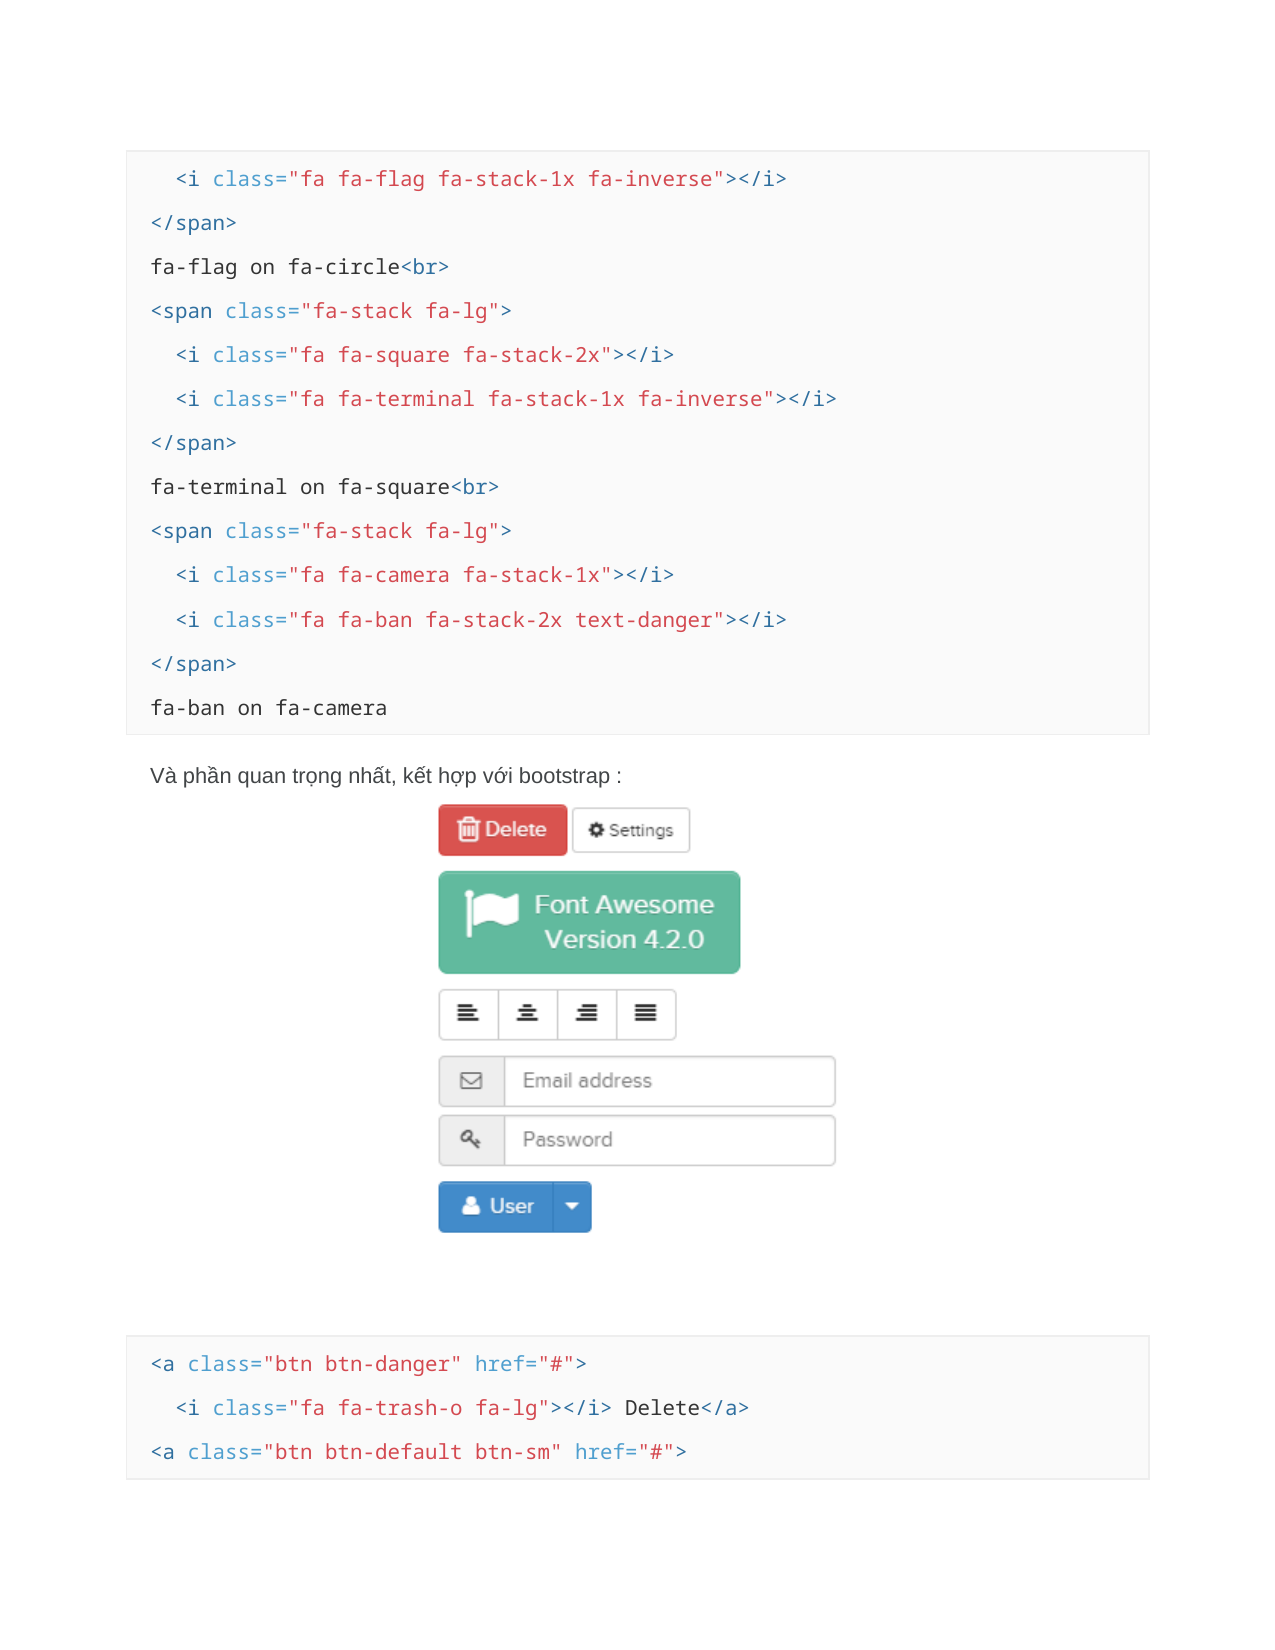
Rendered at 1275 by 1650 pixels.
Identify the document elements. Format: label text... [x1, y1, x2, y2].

text <i class="fa fa-trash-o fa-lg"></i> Delete</a> [127, 1379, 1148, 1422]
text </span> [127, 635, 1148, 677]
text <i class="fa fa-ban fa-stack-2x text-danger"></i> [127, 591, 1148, 633]
text <i class="fa fa-terminal fa-stack-1x fa-inverse"></i> [127, 370, 1148, 413]
text <span class="fa-stack fa-lg"> [127, 282, 1148, 325]
text <i class="fa fa-flag fa-stack-1x fa-inverse"></i> [127, 152, 1148, 192]
text <i class="fa fa-camera fa-stack-1x"></i> [127, 547, 1148, 589]
text Và phần quan trọng nhất, kết hợp với bootstrap : [150, 751, 1125, 788]
text <span class="fa-stack fa-lg"> [127, 502, 1148, 545]
text </span> [127, 414, 1148, 457]
picture [411, 788, 864, 1289]
text fa-ban on fa-camera [127, 679, 1148, 734]
text <i class="fa fa-square fa-stack-2x"></i> [127, 326, 1148, 369]
text fa-terminal on fa-square<br> [127, 458, 1148, 501]
text fa-flag on fa-circle<br> [127, 238, 1148, 281]
text <a class="btn btn-danger" href="#"> [127, 1337, 1148, 1377]
text <a class="btn btn-default btn-sm" href="#"> [127, 1423, 1148, 1478]
text </span> [127, 194, 1148, 237]
